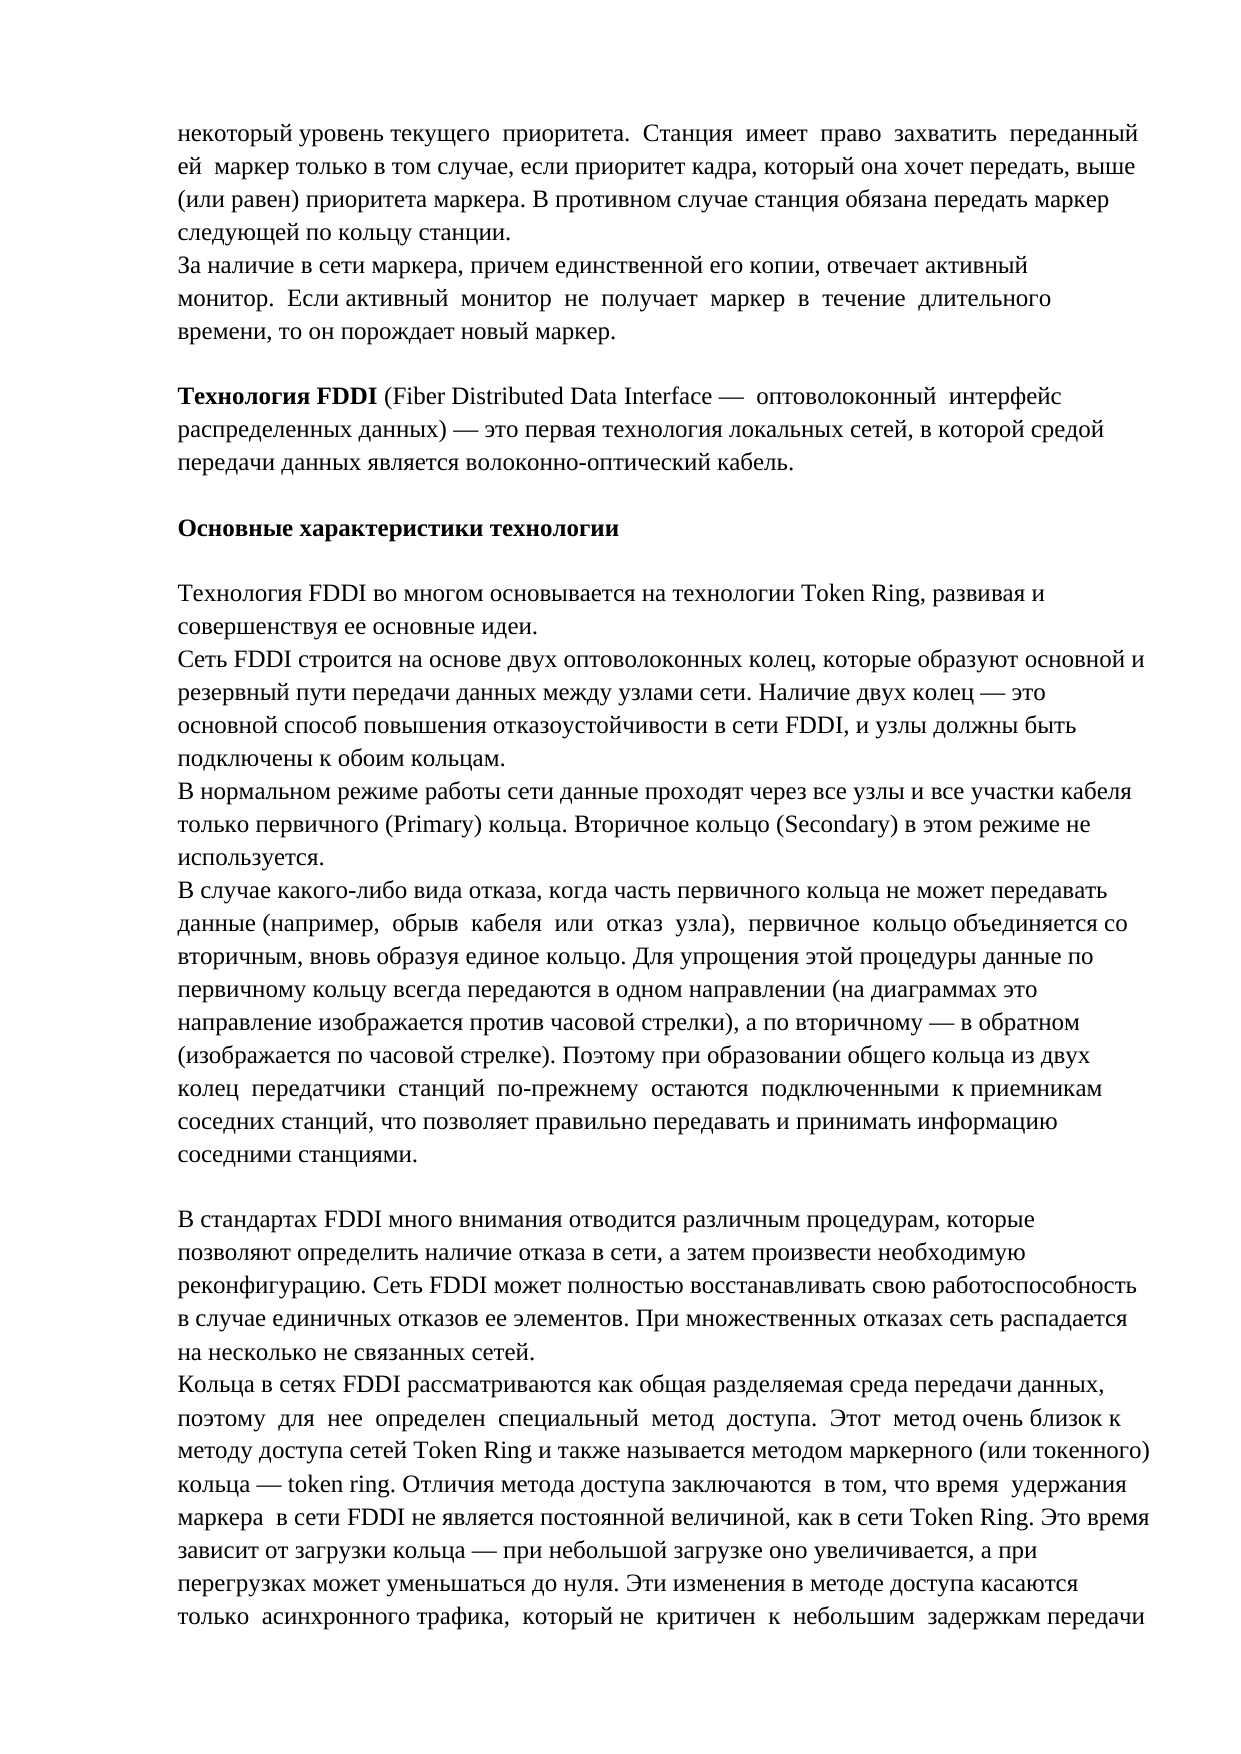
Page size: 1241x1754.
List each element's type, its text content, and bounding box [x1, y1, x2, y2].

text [177, 118, 1152, 180]
text Основные характеристики технологии [177, 513, 1152, 541]
text За наличие в сети маркера, причем единственной его копии, отвечает активный [177, 250, 1152, 279]
text времени, то он порождает новый маркер. [177, 316, 1152, 345]
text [177, 1535, 1152, 1629]
text В нормальном режиме работы сети данные проходят через все узлы и все участки кабеля только первичного (Primary) кольца. Вторичное кольцо (Secondary) в этом режиме не используется. [177, 776, 1152, 871]
text (или равен) приоритета маркера. В противном случае станция обязана передать маркер следующей по кольцу станции. [177, 184, 1152, 246]
text Кольца в сетях FDDI рассматриваются как общая разделяемая среда передачи данных, поэтому для нее определен специальный метод доступа. Этот метод очень близок к методу доступа сетей Token Ring и также называется методом маркерного (или токенного) кольца — token ring. Отличия метода доступа заключаются в том, что время удержания маркера в сети FDDI не является постоянной величиной, как в сети Token Ring. Это время [177, 1369, 1152, 1530]
text В стандартах FDDI много внимания отводится различным процедурам, которые позволяют определить наличие отказа в сети, а затем произвести необходимую реконфигурацию. Сеть FDDI может полностью восстанавливать свою работоспособность в случае единичных отказов ее элементов. При множественных отказах сеть распадается на несколько не связанных сетей. [177, 1204, 1152, 1365]
text (изображается по часовой стрелке). Поэтому при образовании общего кольца из двух колец передатчики станций по-прежнему остаются подключенными к приемникам соседних станций, что позволяет правильно передавать и принимать информацию соседними станциями. [177, 1040, 1152, 1168]
text В случае какого-либо вида отказа, когда часть первичного кольца не может передавать данные (например, обрыв кабеля или отказ узла), первичное кольцо объединяется со вторичным, вновь образуя единое кольцо. Для упрощения этой процедуры данные по первичному кольцу всегда передаются в одном направлении (на диаграммах это направление изображается против часовой стрелки), а по вторичному — в обратном [177, 875, 1152, 1036]
text монитор. Если активный монитор не получает маркер в течение длительного [177, 283, 1152, 312]
text Сеть FDDI строится на основе двух оптоволоконных колец, которые образуют основной и резервный пути передачи данных между узлами сети. Наличие двух колец — это основной способ повышения отказоустойчивости в сети FDDI, и узлы должны быть подключены к обоим кольцам. [177, 644, 1152, 772]
text Технология FDDI во многом основывается на технологии Token Ring, развивая и совершенствуя ее основные идеи. [177, 578, 1152, 640]
text Технология FDDI (Fiber Distributed Data Interface — оптоволоконный интерфейс распределенных данных) — это первая технология локальных сетей, в которой средой передачи данных является волоконно-оптический кабель. [177, 381, 1152, 476]
